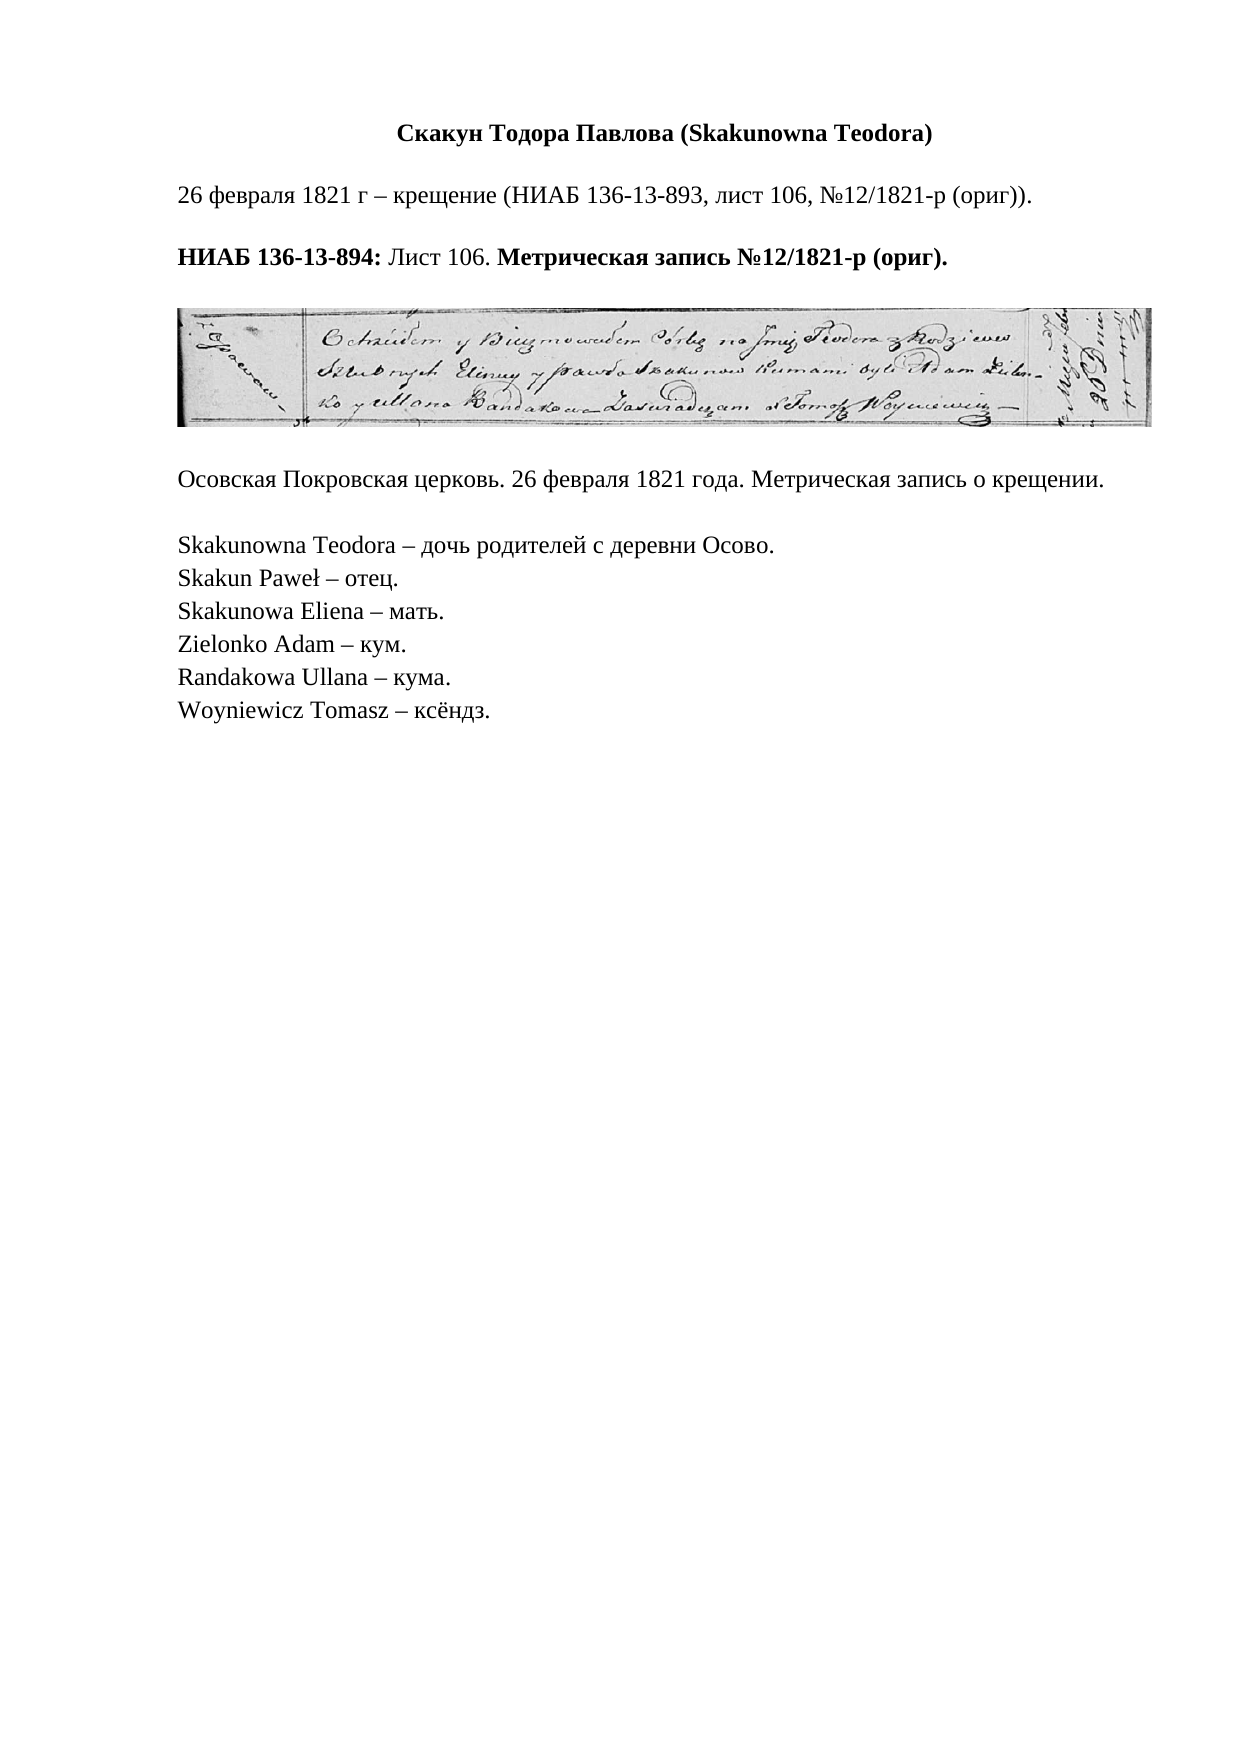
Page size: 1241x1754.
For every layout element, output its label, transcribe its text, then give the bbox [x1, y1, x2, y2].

text 26 февраля 1821 г – крещение (НИАБ 136-13-893, лист 106, №12/1821-р (ориг)). [177, 180, 1152, 209]
text Skakunowna Teodora – дочь родителей с деревни Осовo. [177, 530, 1152, 559]
text Randakowa Ullana – кума. [177, 662, 1152, 691]
picture [177, 308, 1152, 427]
text Осовская Покровская церковь. 26 февраля 1821 года. Метрическая запись о крещении. [177, 464, 1152, 493]
text Скакун Тодора Павлова (Skakunowna Teodora) [177, 118, 1152, 147]
text Skakun Paweł – отец. [177, 563, 1152, 592]
text НИАБ 136-13-894: Лист 106. Метрическая запись №12/1821-р (ориг). [177, 242, 1152, 271]
text Woyniewicz Tomasz – ксёндз. [177, 695, 1152, 724]
text Zielonko Adam – кум. [177, 629, 1152, 658]
text Skakunowa Eliena – мать. [177, 596, 1152, 625]
